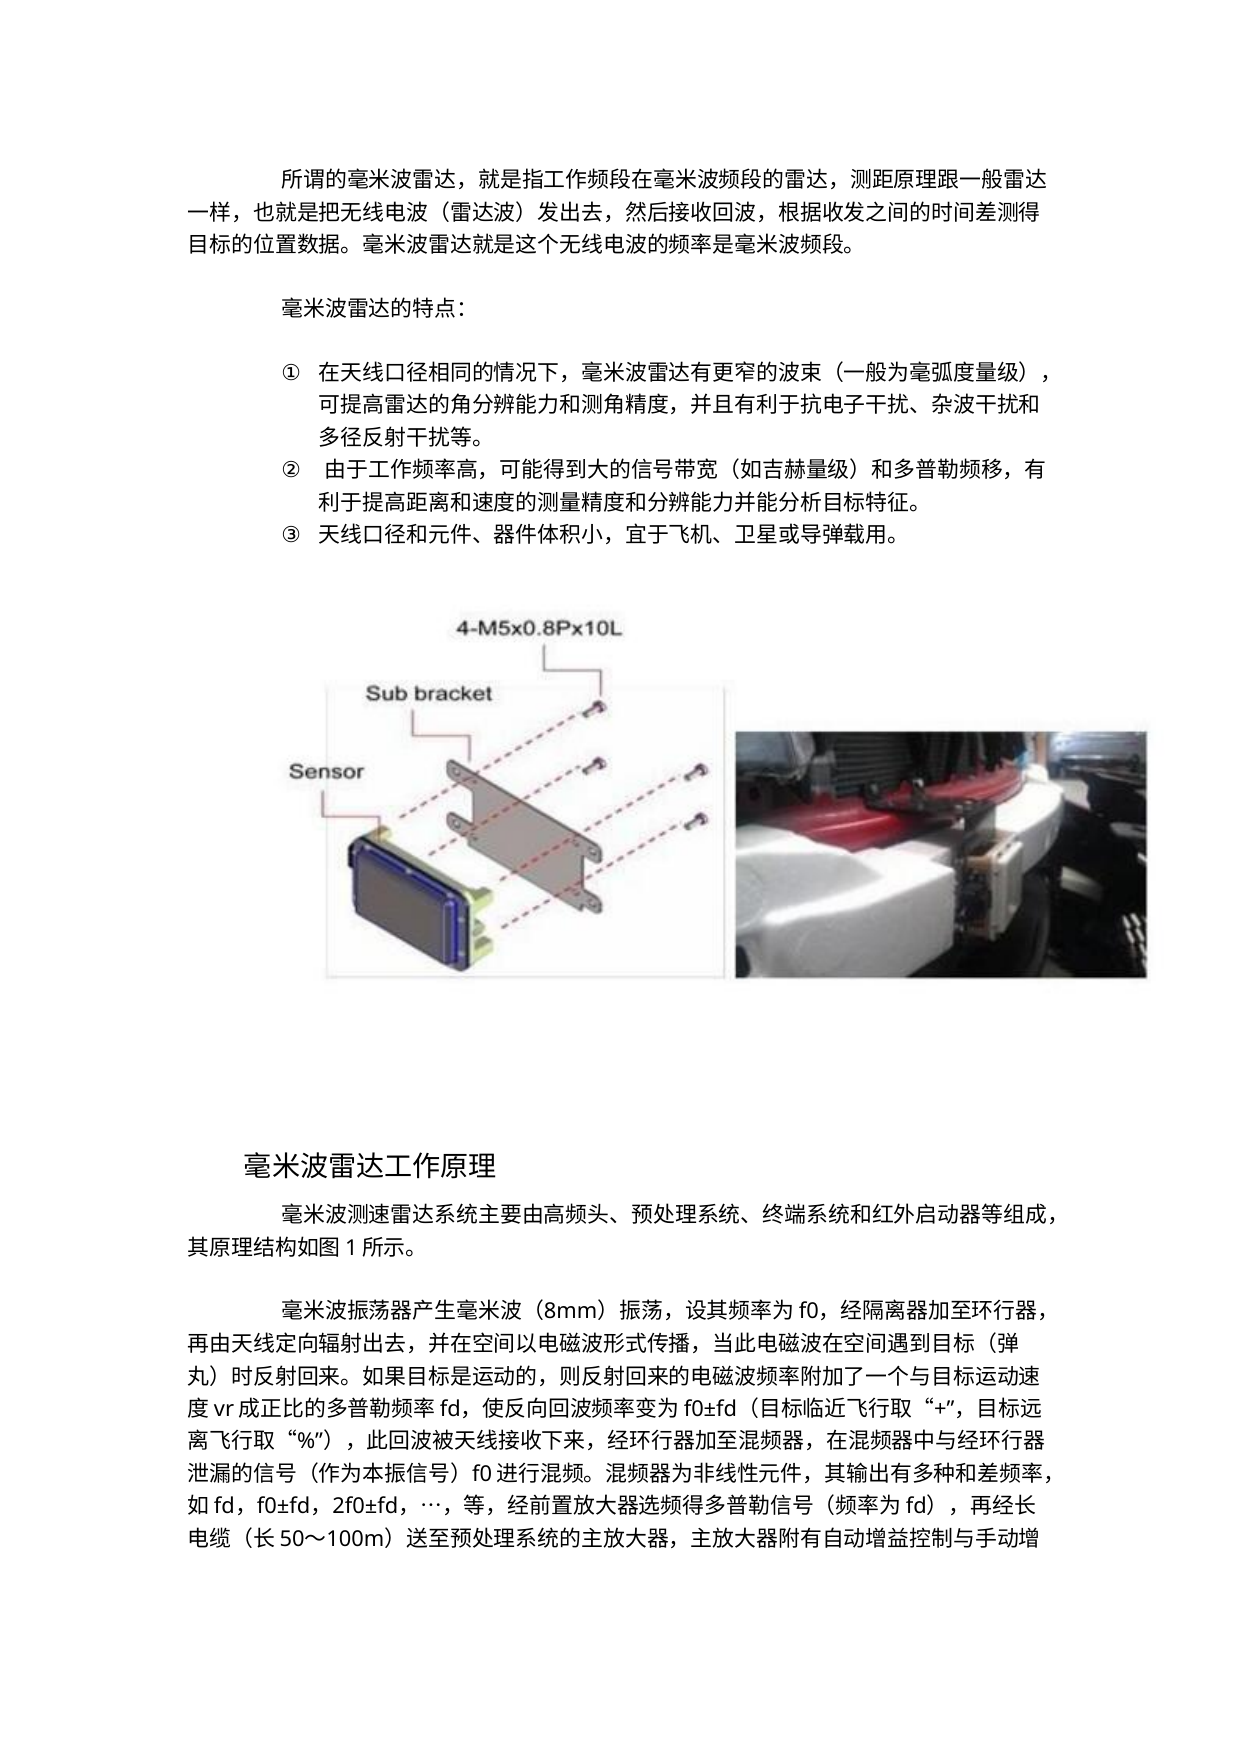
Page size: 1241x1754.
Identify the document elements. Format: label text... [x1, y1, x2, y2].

text 所谓的毫米波雷达，就是指工作频段在毫米波频段的雷达，测距原理跟一般雷达一样，也就是把无线电波（雷达波）发出去，然后接收回波，根据收发之间的时间差测得目标的位置数据。毫米波雷达就是这个无线电波的频率是毫米波频段。 [187, 162, 1053, 259]
text 毫米波测速雷达系统主要由高频头、预处理系统、终端系统和红外启动器等组成，其原理结构如图1所示。 [187, 1197, 1053, 1262]
text 毫米波雷达的特点： [187, 291, 1053, 323]
picture [237, 580, 1204, 1056]
list 在天线口径相同的情况下，毫米波雷达有更窄的波束（一般为毫弧度量级），可提高雷达的角分辨能力和测角精度，并且有利于抗电子干扰、杂波干扰和多径反射干扰等。 [281, 354, 1053, 452]
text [187, 1293, 1053, 1553]
text 毫米波雷达工作原理 [187, 1132, 1053, 1197]
list 天线口径和元件、器件体积小，宜于飞机、卫星或导弹载用。 [281, 517, 1053, 549]
list 由于工作频率高，可能得到大的信号带宽（如吉赫量级）和多普勒频移，有利于提高距离和速度的测量精度和分辨能力并能分析目标特征。 [281, 452, 1053, 517]
